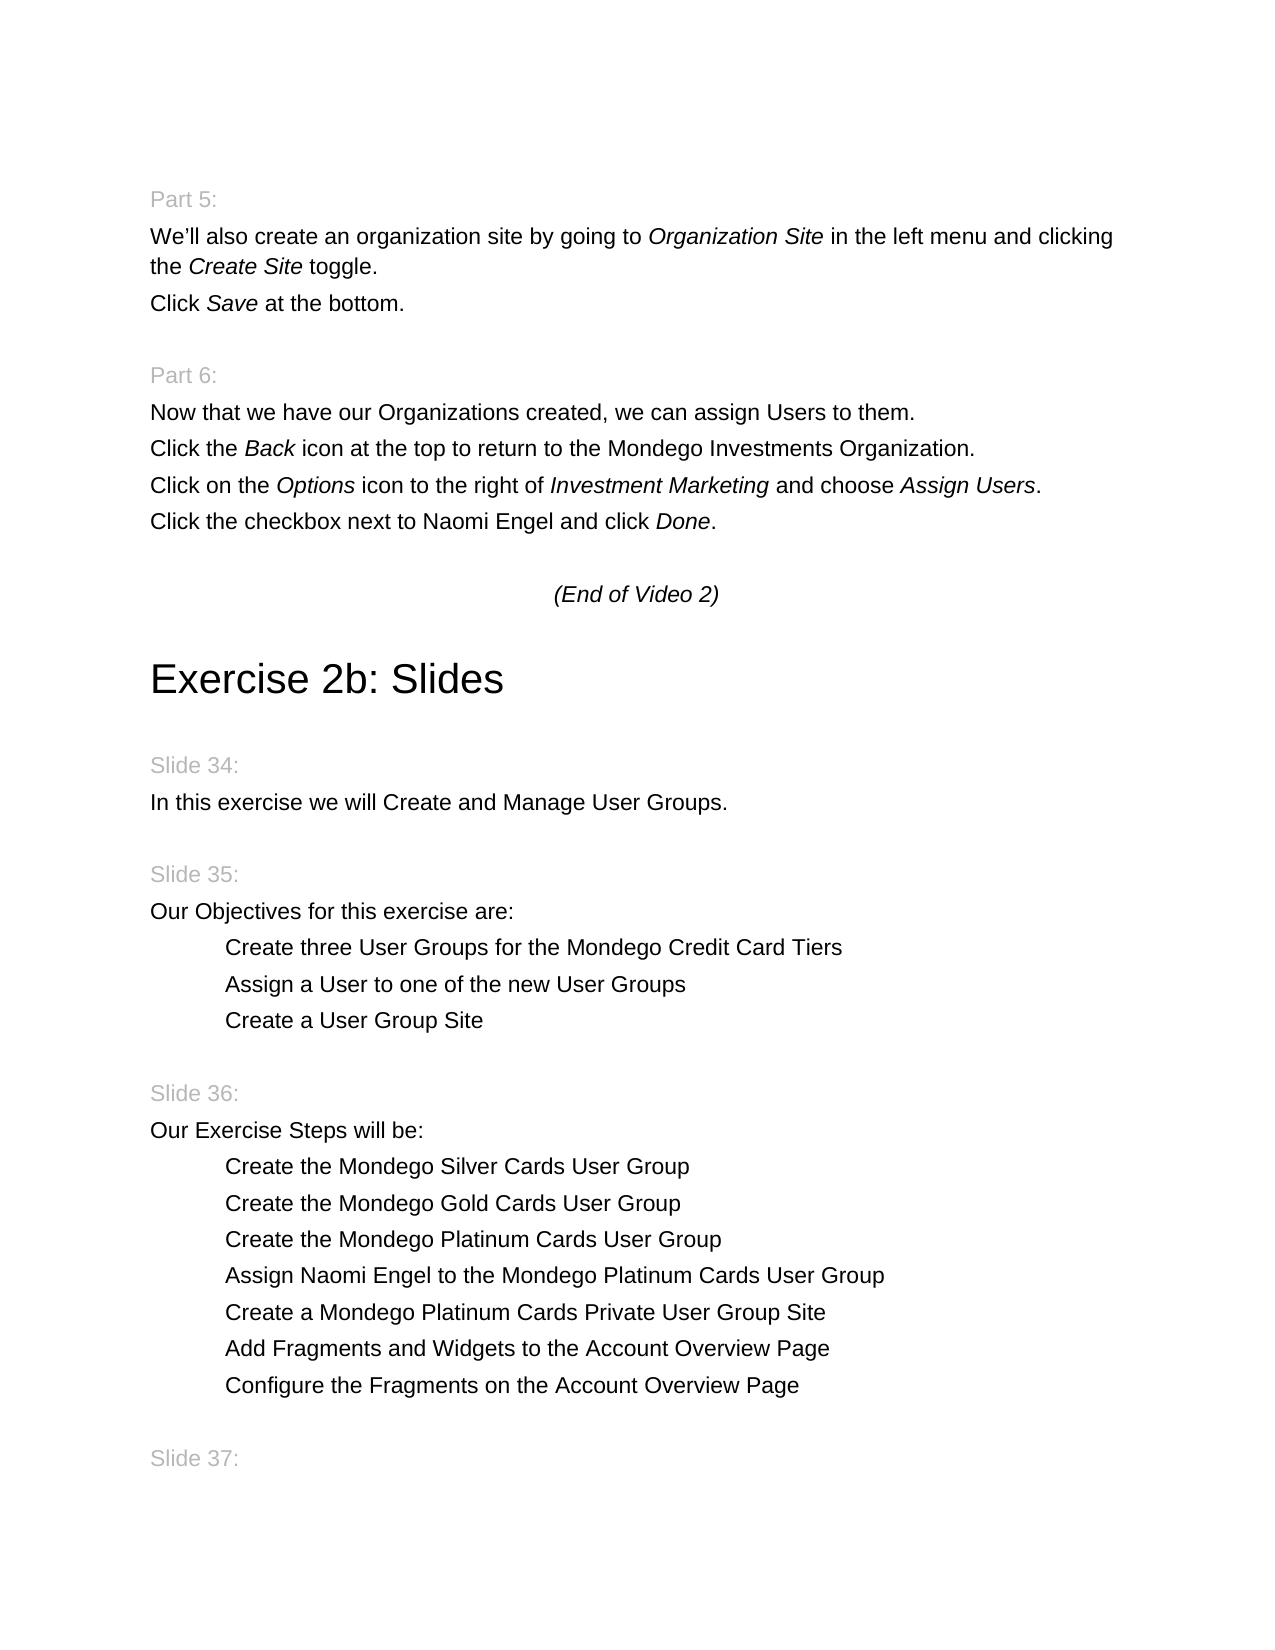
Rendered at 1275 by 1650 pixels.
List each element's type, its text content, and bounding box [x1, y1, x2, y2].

text Add Fragments and Widgets to the Account Overview Page [150, 1335, 1125, 1362]
text In this exercise we will Create and Manage User Groups. [150, 788, 1125, 815]
text Slide 36: [150, 1080, 1125, 1106]
text Create a Mondego Platinum Cards Private User Group Site [150, 1299, 1125, 1325]
text Our Exercise Steps will be: [150, 1117, 1125, 1143]
text Slide 37: [150, 1445, 1125, 1471]
text Configure the Fragments on the Account Overview Page [150, 1372, 1125, 1398]
text Create the Mondego Silver Cards User Group [150, 1153, 1125, 1179]
text Assign a User to one of the new User Groups [150, 971, 1125, 997]
text We’ll also create an organization site by going to Organization Site in the left menu and clicking the Create Site toggle. [150, 223, 1125, 279]
text Now that we have our Organizations created, we can assign Users to them. [150, 399, 1125, 425]
text Slide 35: [150, 861, 1125, 888]
text Click Save at the bottom. [150, 289, 1125, 316]
text Click the Back icon at the top to return to the Mondego Investments Organization. [150, 435, 1125, 462]
text Click on the Options icon to the right of Investment Marketing and choose Assign Users. [150, 472, 1125, 498]
text Create a User Group Site [150, 1007, 1125, 1033]
text Assign Naomi Engel to the Mondego Platinum Cards User Group [150, 1262, 1125, 1289]
text Part 6: [150, 362, 1125, 389]
text Our Objectives for this exercise are: [150, 898, 1125, 924]
subtitle Exercise 2b: Slides [150, 654, 1125, 702]
text Create the Mondego Platinum Cards User Group [150, 1226, 1125, 1252]
text Create the Mondego Gold Cards User Group [150, 1189, 1125, 1216]
text Part 5: [150, 186, 1125, 213]
text (End of Video 2) [150, 581, 1125, 608]
text Click the checkbox next to Naomi Engel and click Done. [150, 508, 1125, 535]
text Slide 34: [150, 752, 1125, 778]
text Create three User Groups for the Mondego Credit Card Tiers [150, 934, 1125, 961]
